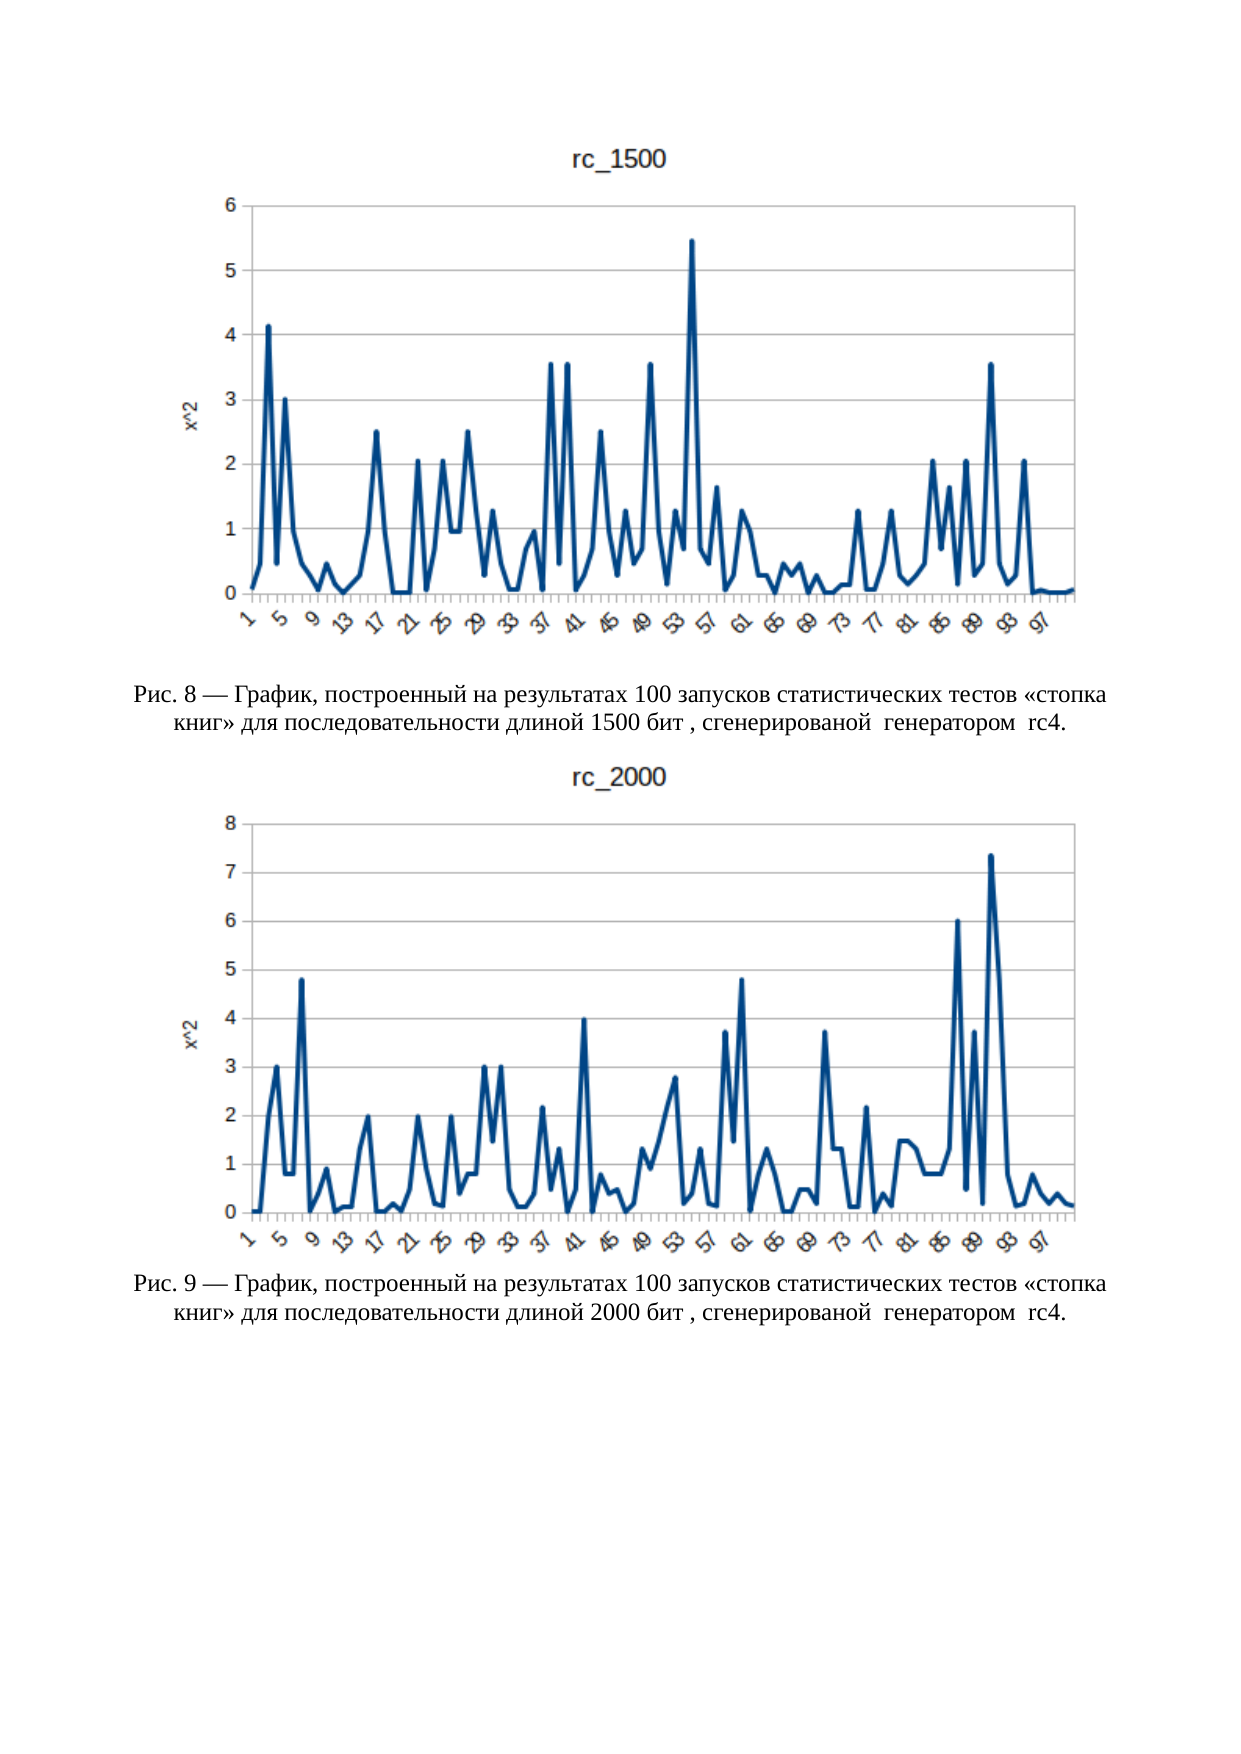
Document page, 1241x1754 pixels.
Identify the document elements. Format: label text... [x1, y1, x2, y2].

text Рис. 8 — График, построенный на результатах 100 запусков статистических тестов «стопка книг» для последовательности длиной 1500 бит , сгенерированой генератором rc4. [118, 679, 1122, 736]
picture [147, 736, 1093, 1269]
picture [147, 118, 1093, 650]
